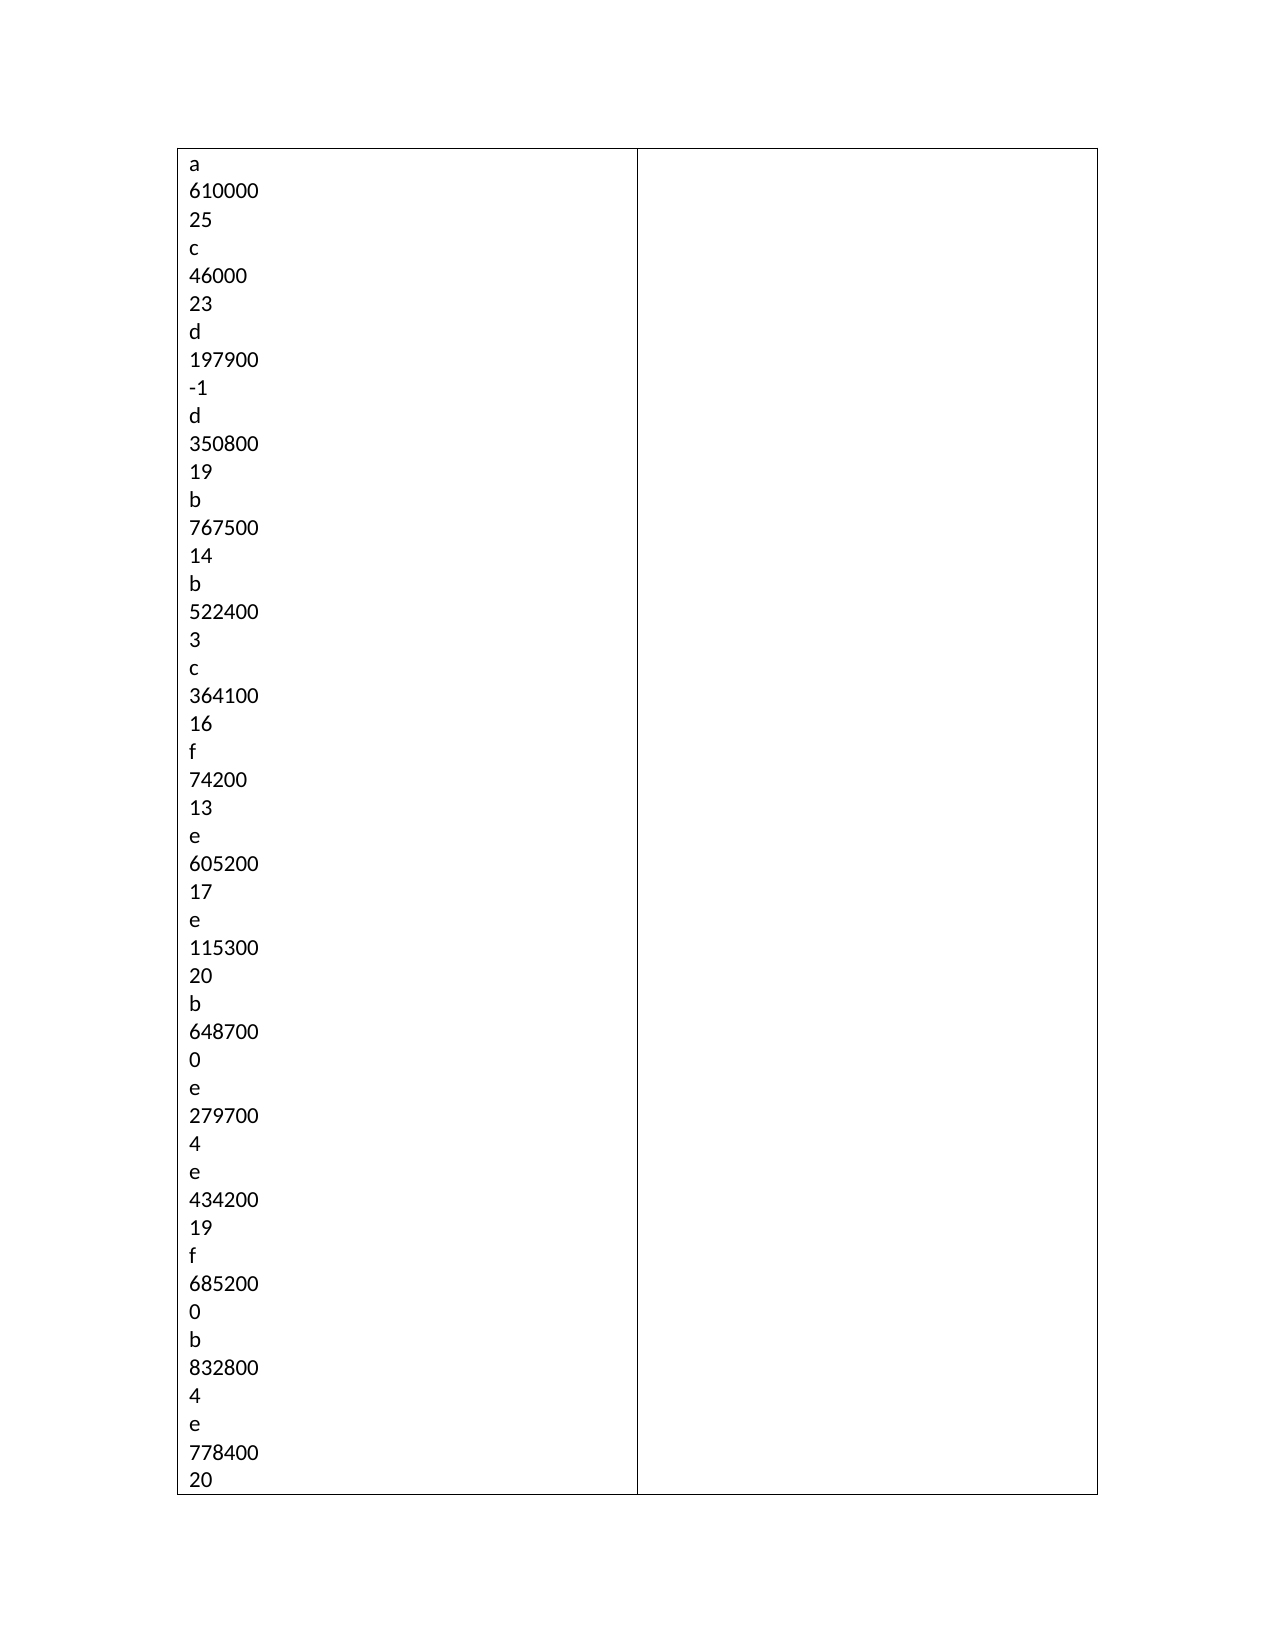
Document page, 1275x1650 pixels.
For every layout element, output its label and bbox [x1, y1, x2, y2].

table_cell [178, 149, 637, 1494]
table_cell [638, 149, 1097, 1494]
